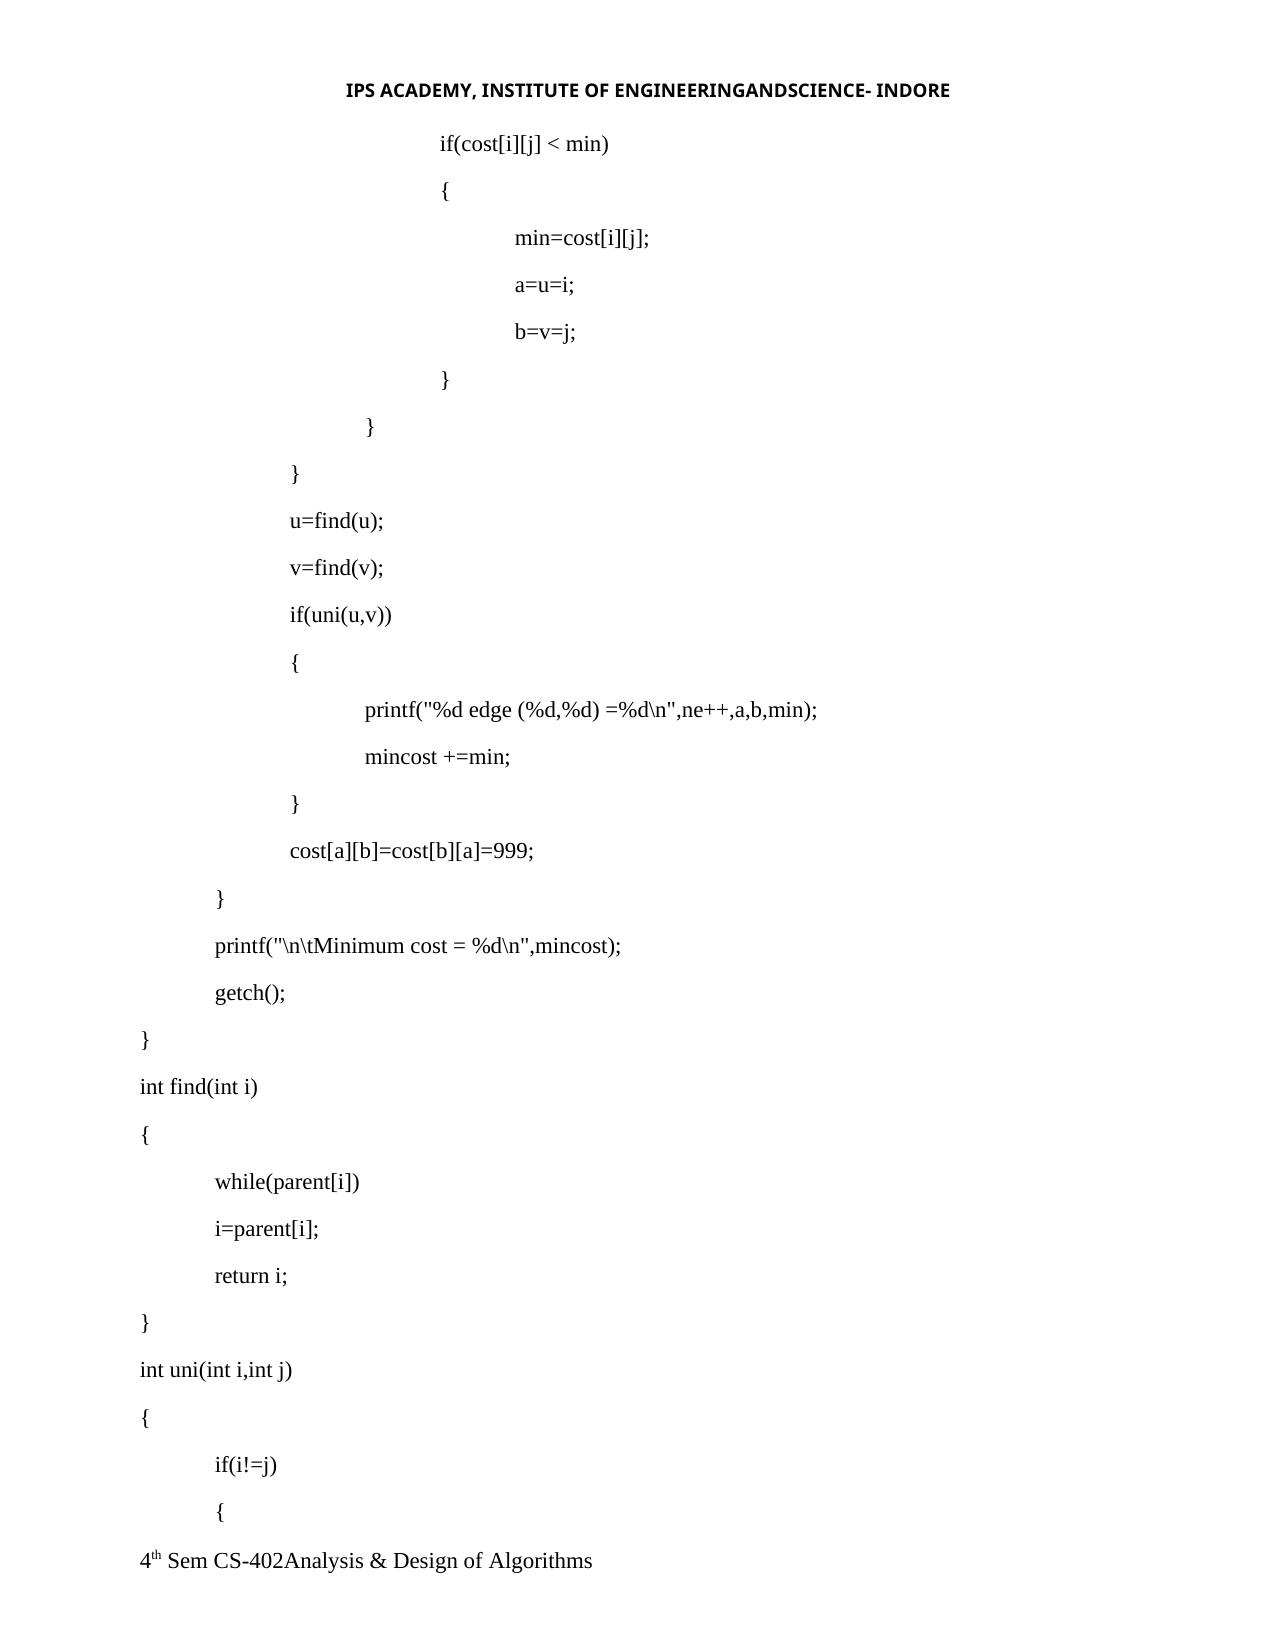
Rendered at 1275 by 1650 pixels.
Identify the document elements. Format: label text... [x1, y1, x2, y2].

text { [139, 1404, 1152, 1430]
text a=u=i; [139, 271, 1152, 298]
text { [139, 177, 1152, 203]
text { [139, 1121, 1152, 1147]
text printf("\n\tMinimum cost = %d\n",mincost); [139, 932, 1152, 958]
text b=v=j; [139, 318, 1152, 345]
text } [139, 413, 1152, 439]
text return i; [139, 1262, 1152, 1288]
text if(uni(u,v)) [139, 602, 1152, 628]
text mincost +=min; [139, 743, 1152, 769]
text } [139, 366, 1152, 392]
text if(cost[i][j] < min) [139, 130, 1152, 156]
text cost[a][b]=cost[b][a]=999; [139, 837, 1152, 864]
text } [139, 885, 1152, 911]
text v=find(v); [139, 554, 1152, 581]
text i=parent[i]; [139, 1215, 1152, 1241]
text if(i!=j) [139, 1451, 1152, 1477]
text } [139, 1026, 1152, 1053]
text } [139, 460, 1152, 486]
text u=find(u); [139, 507, 1152, 533]
text getch(); [139, 979, 1152, 1005]
text while(parent[i]) [139, 1168, 1152, 1194]
text } [139, 1309, 1152, 1336]
text printf("%d edge (%d,%d) =%d\n",ne++,a,b,min); [139, 696, 1152, 722]
text min=cost[i][j]; [139, 224, 1152, 250]
text { [139, 1498, 1152, 1524]
text int uni(int i,int j) [139, 1357, 1152, 1383]
text int find(int i) [139, 1073, 1152, 1100]
text } [139, 790, 1152, 817]
text { [139, 649, 1152, 675]
